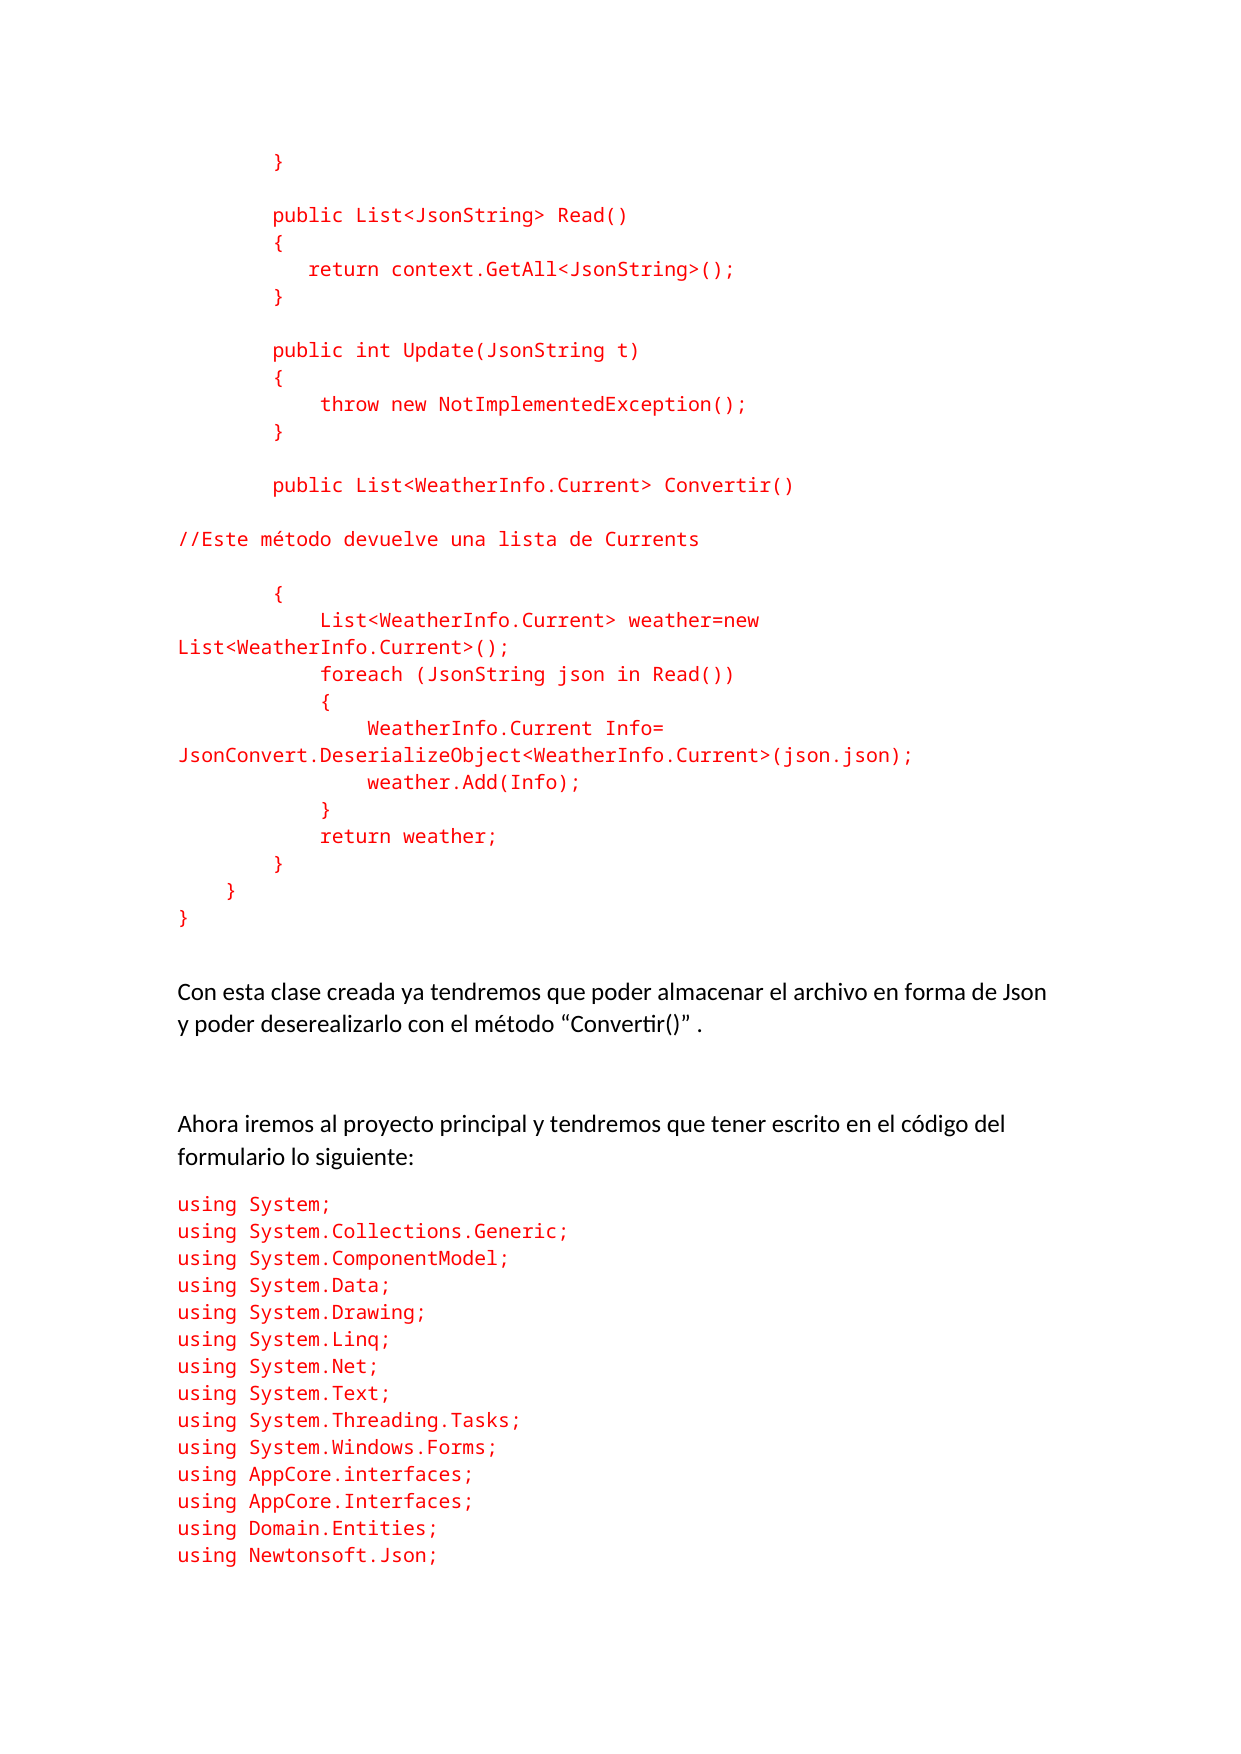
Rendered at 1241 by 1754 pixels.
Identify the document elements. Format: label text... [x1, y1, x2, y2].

text using System.Windows.Forms; [177, 1433, 1063, 1460]
text weather.Add(Info); [177, 768, 1063, 795]
text using System.Drawing; [177, 1298, 1063, 1325]
text using System; [177, 1190, 1063, 1217]
text using Newtonsoft.Json; [177, 1541, 1063, 1568]
text } [177, 148, 1063, 174]
text public int Update(JsonString t) [177, 336, 1063, 363]
text using System.Text; [177, 1379, 1063, 1406]
text return weather; [177, 822, 1063, 849]
text } [177, 795, 1063, 822]
text using System.Data; [177, 1271, 1063, 1298]
text Con esta clase creada ya tendremos que poder almacenar el archivo en forma de Json y poder deserealizarlo con el método “Convertir()” . [177, 976, 1063, 1039]
text { [177, 228, 1063, 256]
text { [177, 363, 1063, 390]
text using Domain.Entities; [177, 1514, 1063, 1541]
text WeatherInfo.Current Info= JsonConvert.DeserializeObject<WeatherInfo.Current>(json.json); [177, 714, 1063, 768]
text List<WeatherInfo.Current> weather=new List<WeatherInfo.Current>(); [177, 606, 1063, 660]
text { [177, 687, 1063, 714]
text using System.Net; [177, 1352, 1063, 1379]
text } [177, 417, 1063, 444]
text using System.Linq; [177, 1325, 1063, 1352]
text //Este método devuelve una lista de Currents [177, 525, 1063, 552]
text } [177, 876, 1063, 903]
text return context.GetAll<JsonString>(); [177, 256, 1063, 282]
text throw new NotImplementedException(); [177, 390, 1063, 417]
text } [177, 282, 1063, 309]
text using System.Threading.Tasks; [177, 1406, 1063, 1433]
text Ahora iremos al proyecto principal y tendremos que tener escrito en el código del formulario lo siguiente: [177, 1108, 1063, 1171]
text public List<WeatherInfo.Current> Convertir() [177, 471, 1063, 498]
text foreach (JsonString json in Read()) [177, 660, 1063, 687]
text using AppCore.interfaces; [177, 1460, 1063, 1487]
text } [177, 849, 1063, 876]
text } [177, 903, 1063, 930]
text using AppCore.Interfaces; [177, 1487, 1063, 1514]
text public List<JsonString> Read() [177, 202, 1063, 228]
text using System.Collections.Generic; [177, 1217, 1063, 1244]
text using System.ComponentModel; [177, 1244, 1063, 1271]
text { [177, 579, 1063, 606]
